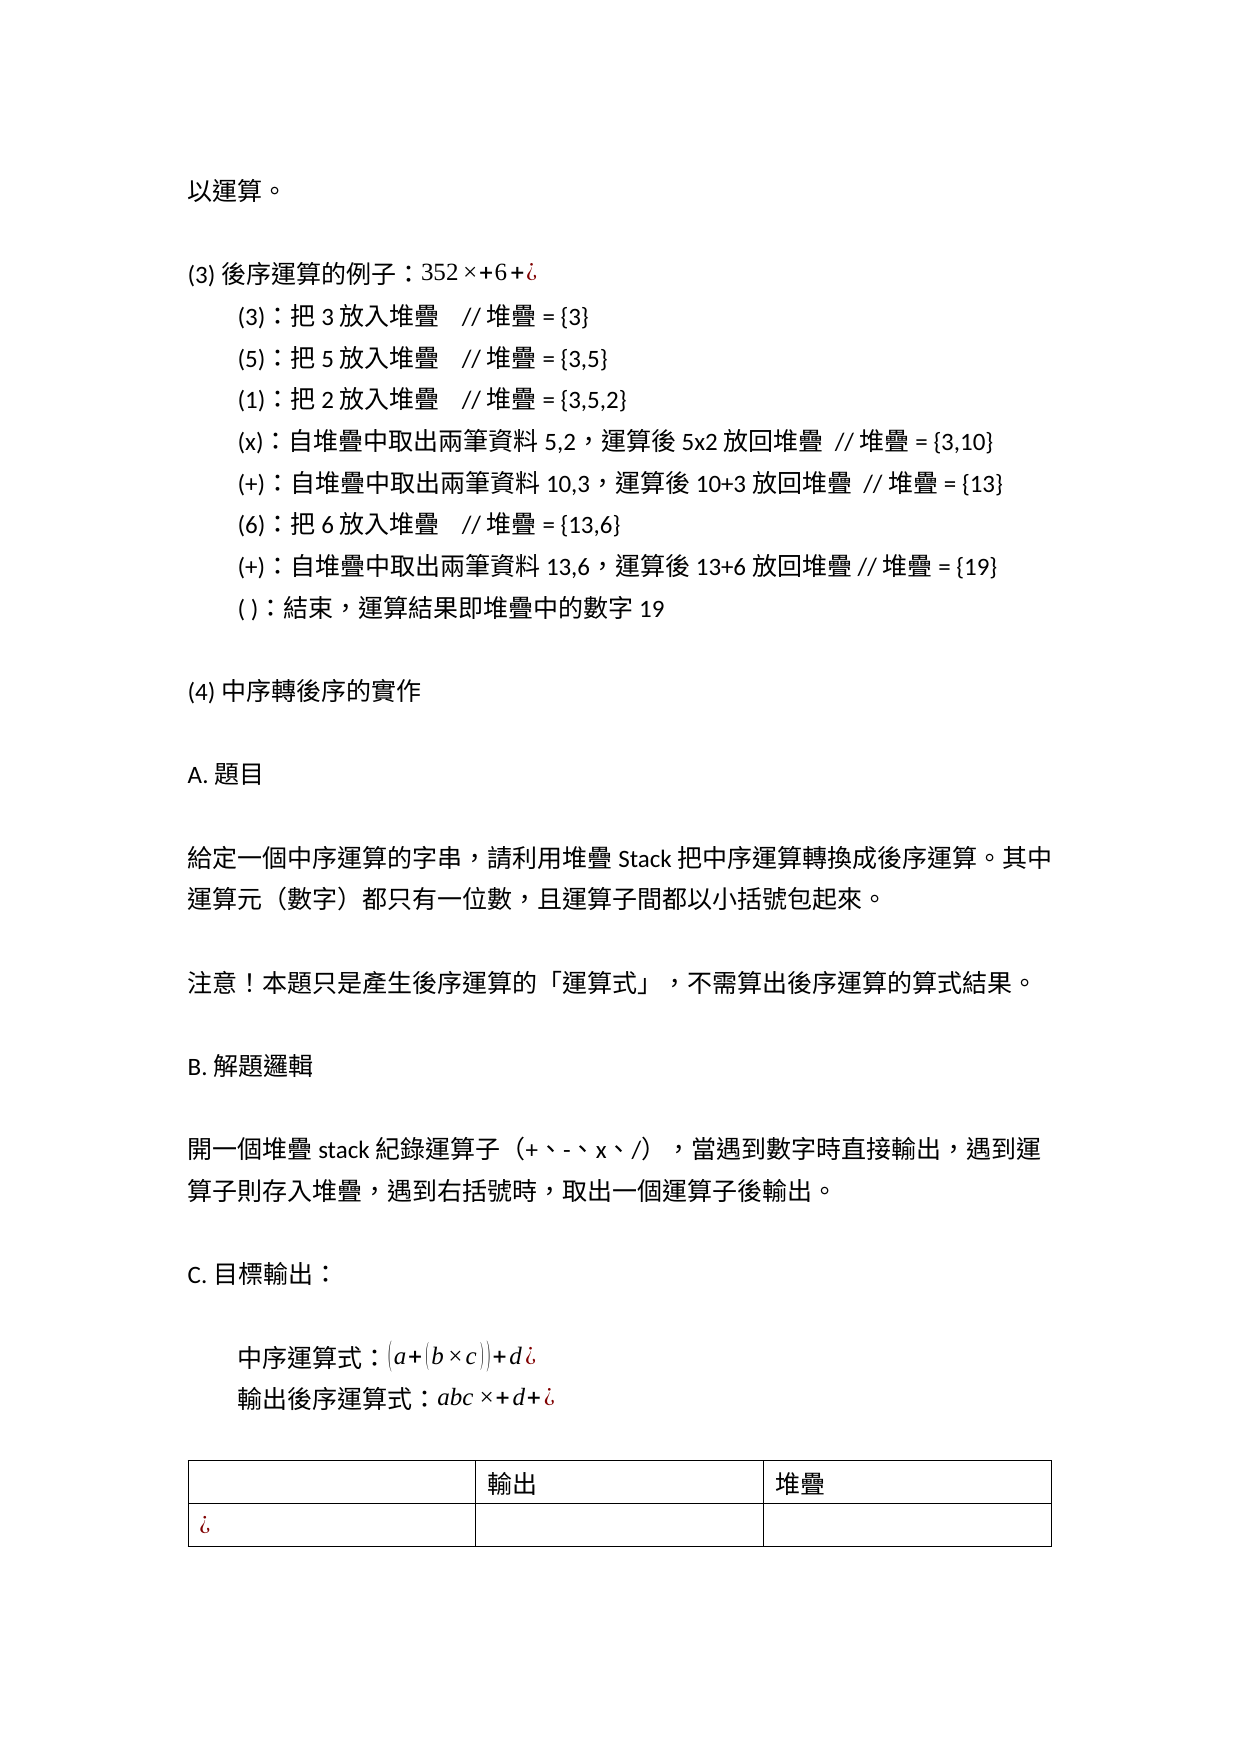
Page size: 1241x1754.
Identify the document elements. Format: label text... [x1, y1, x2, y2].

text 注意！本題只是產生後序運算的「運算式」，不需算出後序運算的算式結果。 [187, 960, 1053, 1002]
text 開一個堆疊 stack 紀錄運算子（+、-、x、/），當遇到數字時直接輸出，遇到運算子則存入堆疊，遇到右括號時，取出一個運算子後輸出。 [187, 1127, 1053, 1210]
text (3)：把 3 放入堆疊 // 堆疊 = {3} [187, 294, 1053, 335]
text A. 題目 [187, 752, 1053, 794]
text (1)：把 2 放入堆疊 // 堆疊 = {3,5,2} [187, 377, 1053, 419]
text (6)：把 6 放入堆疊 // 堆疊 = {13,6} [187, 502, 1053, 544]
text (4) 中序轉後序的實作 [187, 669, 1053, 710]
text (5)：把 5 放入堆疊 // 堆疊 = {3,5} [187, 335, 1053, 377]
text (+)：自堆疊中取出兩筆資料 13,6，運算後 13+6 放回堆疊 // 堆疊 = {19} [187, 544, 1053, 585]
text B. 解題邏輯 [187, 1044, 1053, 1085]
text 輸出後序運算式： [187, 1377, 1053, 1419]
table_header 堆疊 [764, 1461, 1051, 1503]
text (x)：自堆疊中取出兩筆資料 5,2，運算後 5x2 放回堆疊 // 堆疊 = {3,10} [187, 419, 1053, 460]
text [187, 169, 1053, 210]
text 給定一個中序運算的字串，請利用堆疊 Stack 把中序運算轉換成後序運算。其中運算元（數字）都只有一位數，且運算子間都以小括號包起來。 [187, 835, 1053, 919]
text C. 目標輸出： [187, 1252, 1053, 1294]
text (+)：自堆疊中取出兩筆資料 10,3，運算後 10+3 放回堆疊 // 堆疊 = {13} [187, 460, 1053, 502]
text 中序運算式： [187, 1335, 1053, 1377]
table_cell [476, 1504, 763, 1546]
text (3) 後序運算的例子： [187, 252, 1053, 294]
table_cell [189, 1504, 475, 1546]
table_header [189, 1461, 475, 1503]
table_cell [764, 1504, 1051, 1546]
text ( )：結束，運算結果即堆疊中的數字 19 [187, 585, 1053, 627]
table_header 輸出 [476, 1461, 763, 1503]
